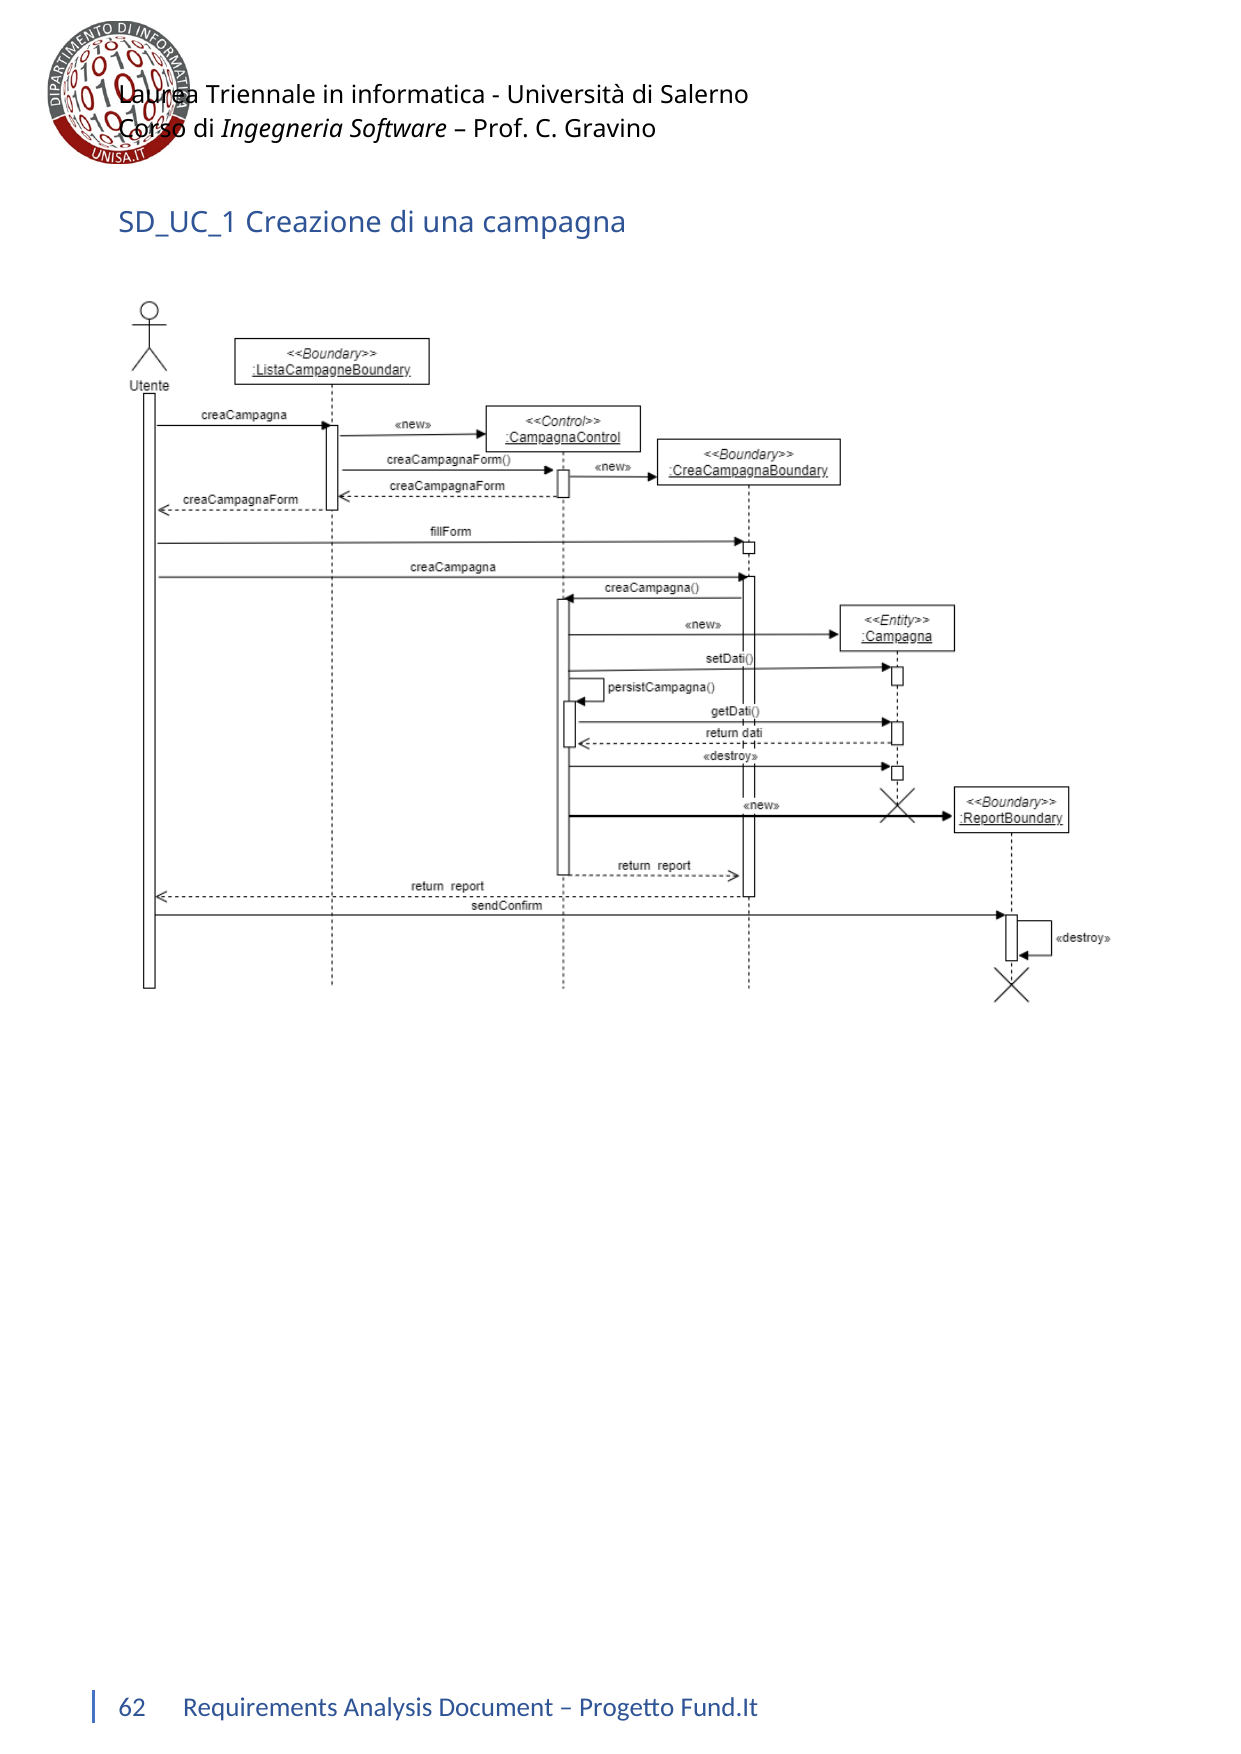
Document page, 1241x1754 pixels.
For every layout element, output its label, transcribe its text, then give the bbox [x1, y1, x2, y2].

subtitle SD_UC_1 Creazione di una campagna [118, 201, 1122, 241]
picture [118, 290, 1123, 1014]
picture [47, 21, 190, 164]
